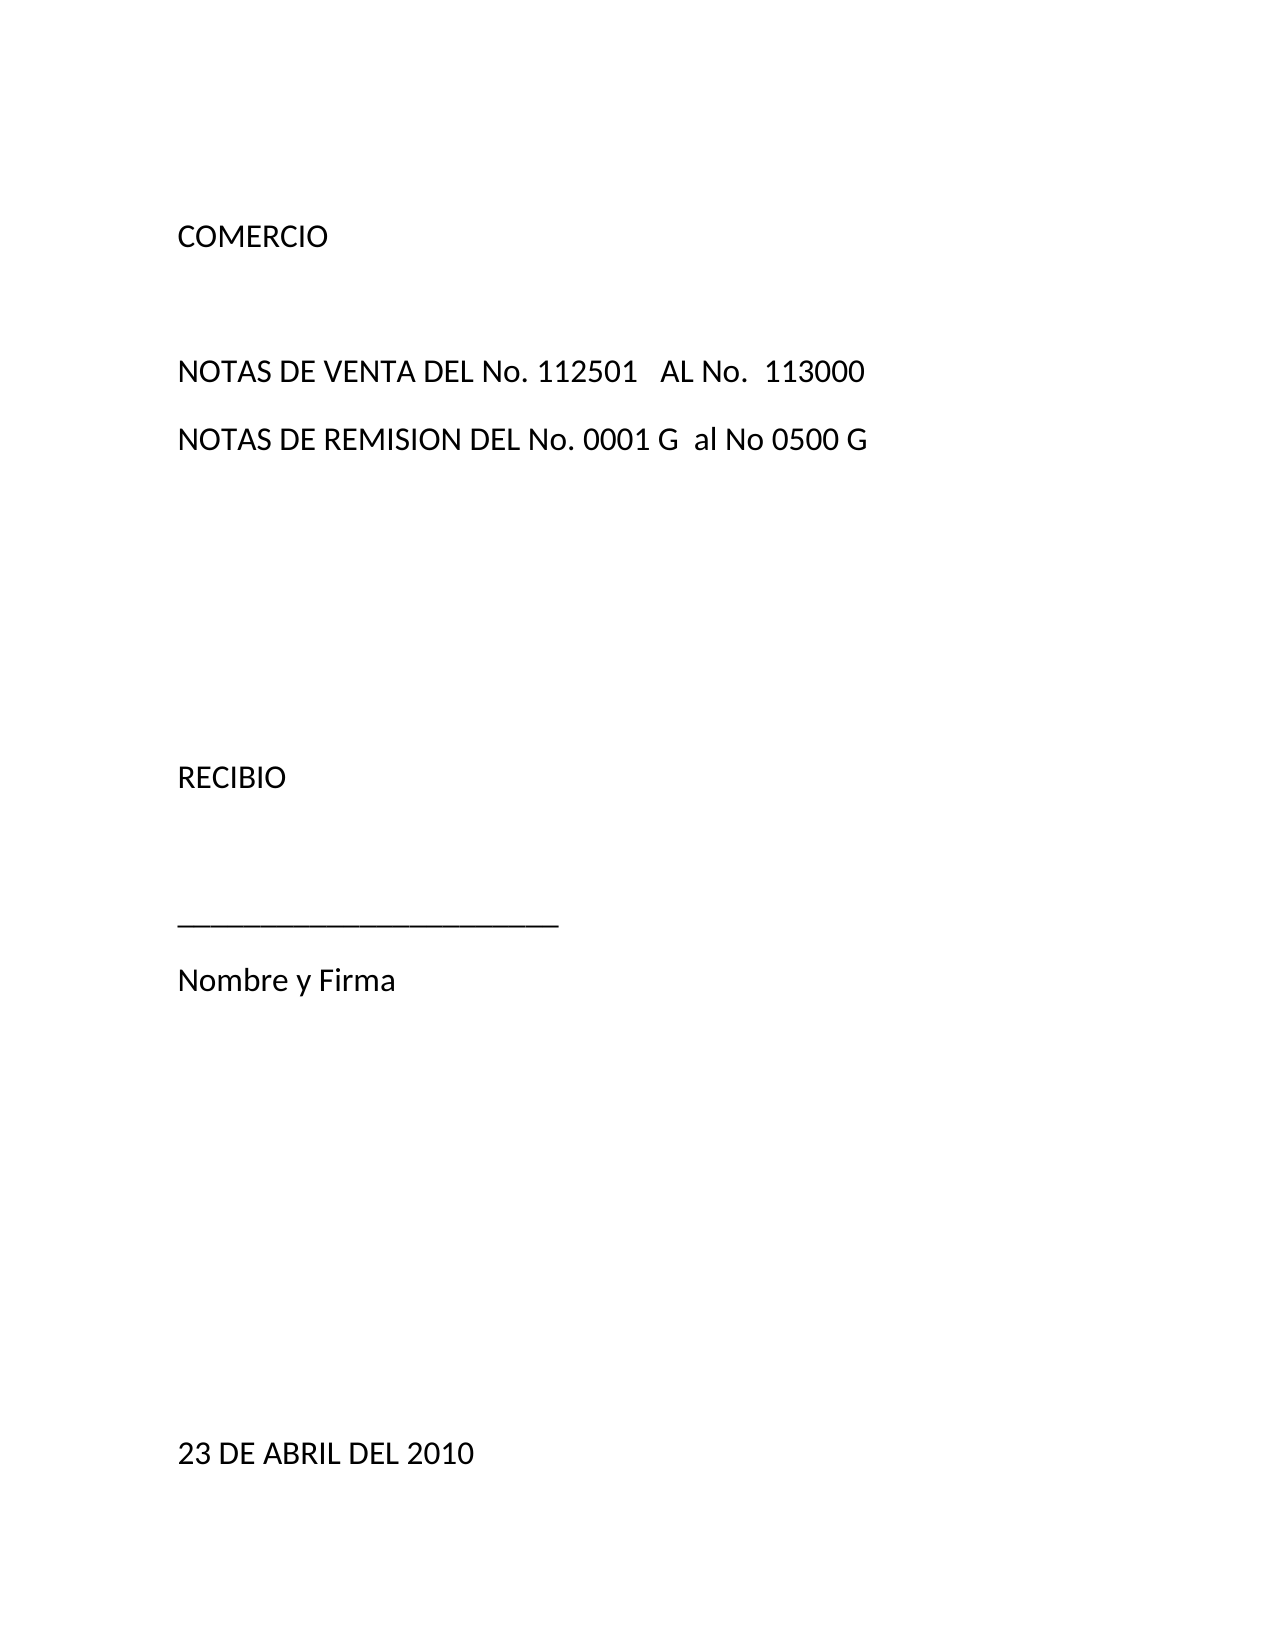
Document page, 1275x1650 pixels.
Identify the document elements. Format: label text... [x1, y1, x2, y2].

text NOTAS DE REMISION DEL No. 0001 G al No 0500 G [177, 418, 1098, 459]
text _______________________ [177, 891, 1098, 932]
text Nombre y Firma [177, 959, 1098, 999]
text 23 DE ABRIL DEL 2010 [177, 1432, 1098, 1473]
text COMERCIO [177, 215, 1098, 256]
text NOTAS DE VENTA DEL No. 112501 AL No. 113000 [177, 350, 1098, 391]
text RECIBIO [177, 756, 1098, 797]
